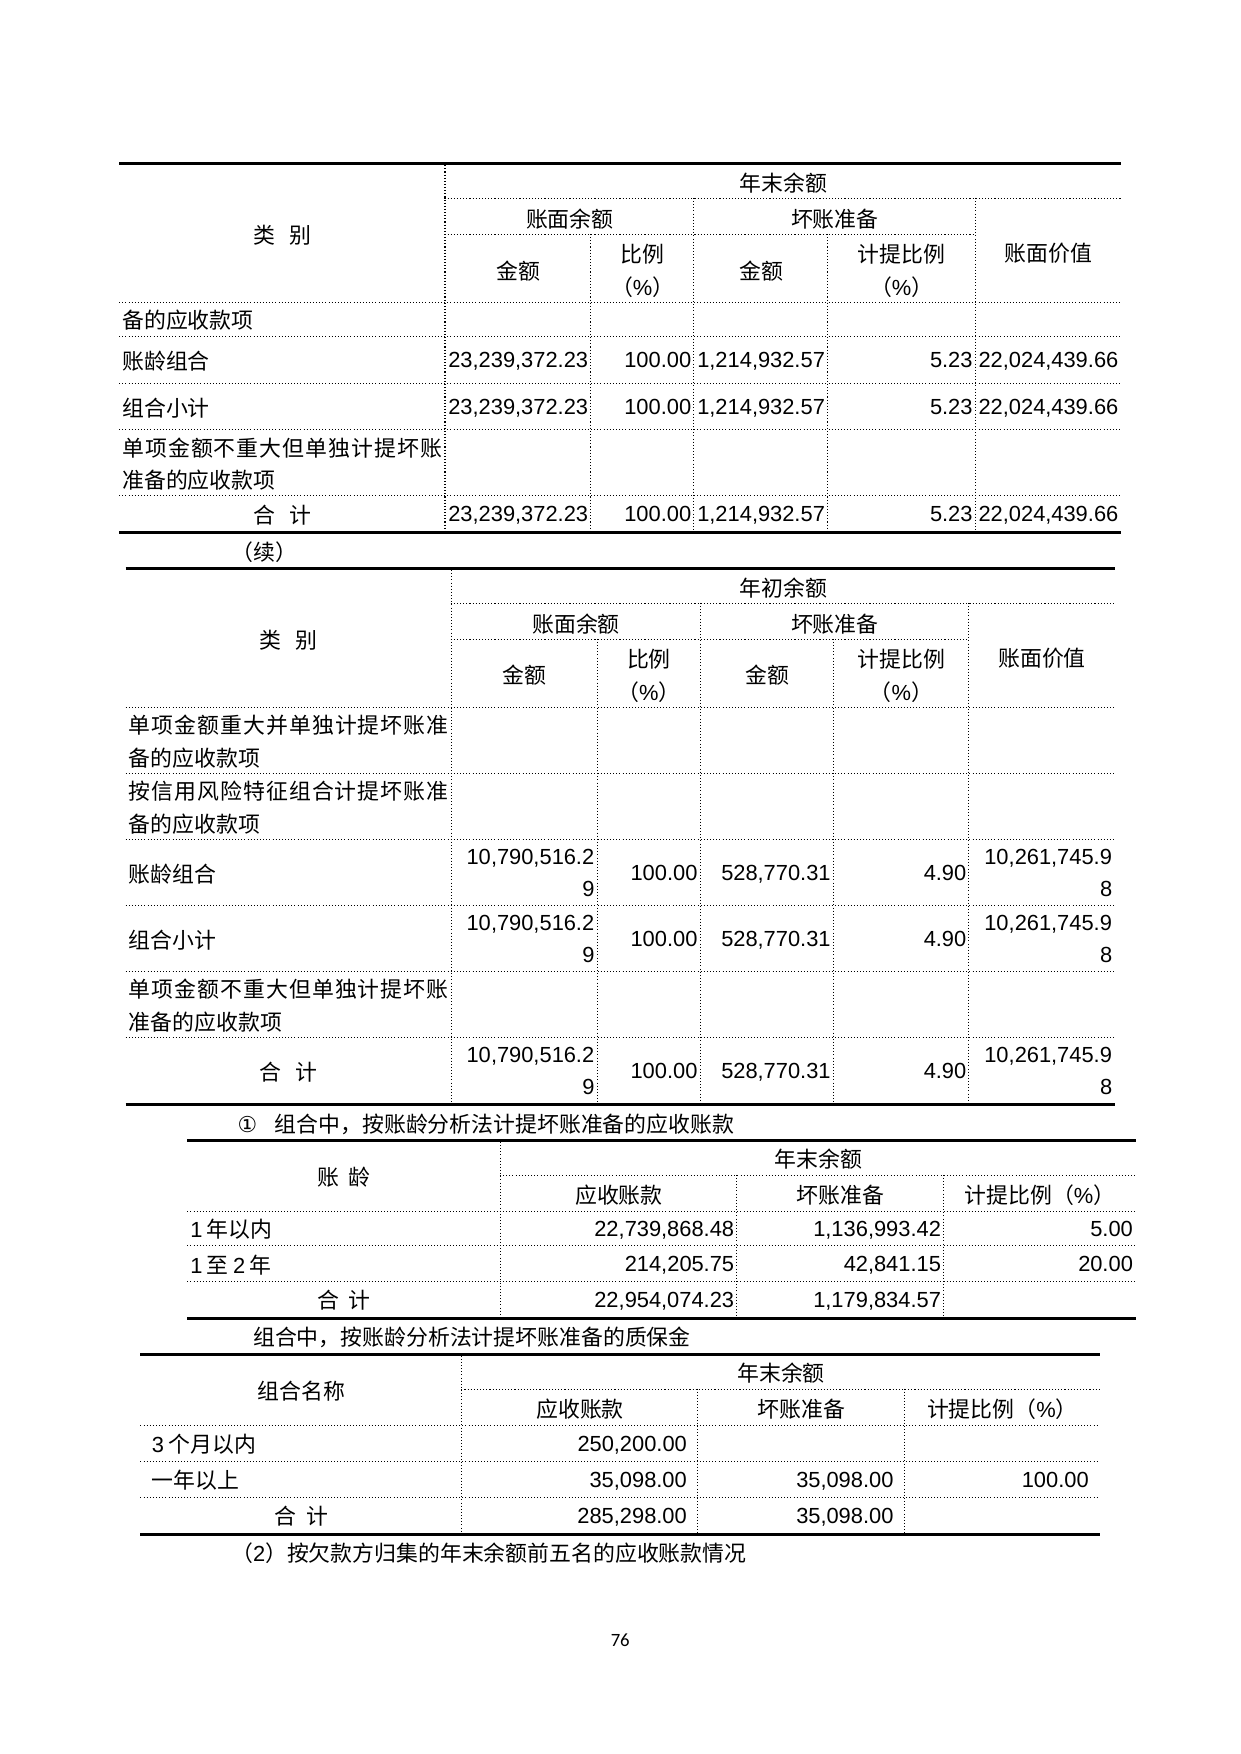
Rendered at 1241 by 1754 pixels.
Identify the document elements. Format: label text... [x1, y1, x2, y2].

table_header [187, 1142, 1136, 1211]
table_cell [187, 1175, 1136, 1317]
list 组合中，按账龄分析法计提坏账准备的应收账款 [237, 1106, 1053, 1139]
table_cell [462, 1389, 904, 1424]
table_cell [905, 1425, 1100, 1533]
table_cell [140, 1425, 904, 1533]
text （2）按欠款方归集的年末余额前五名的应收账款情况 [187, 1536, 1053, 1568]
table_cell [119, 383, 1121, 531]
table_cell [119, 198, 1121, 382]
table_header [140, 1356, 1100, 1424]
text （续） [187, 534, 1053, 567]
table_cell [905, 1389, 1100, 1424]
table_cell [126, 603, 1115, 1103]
text 组合中，按账龄分析法计提坏账准备的质保金 [187, 1320, 1053, 1352]
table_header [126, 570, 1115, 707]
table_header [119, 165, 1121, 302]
